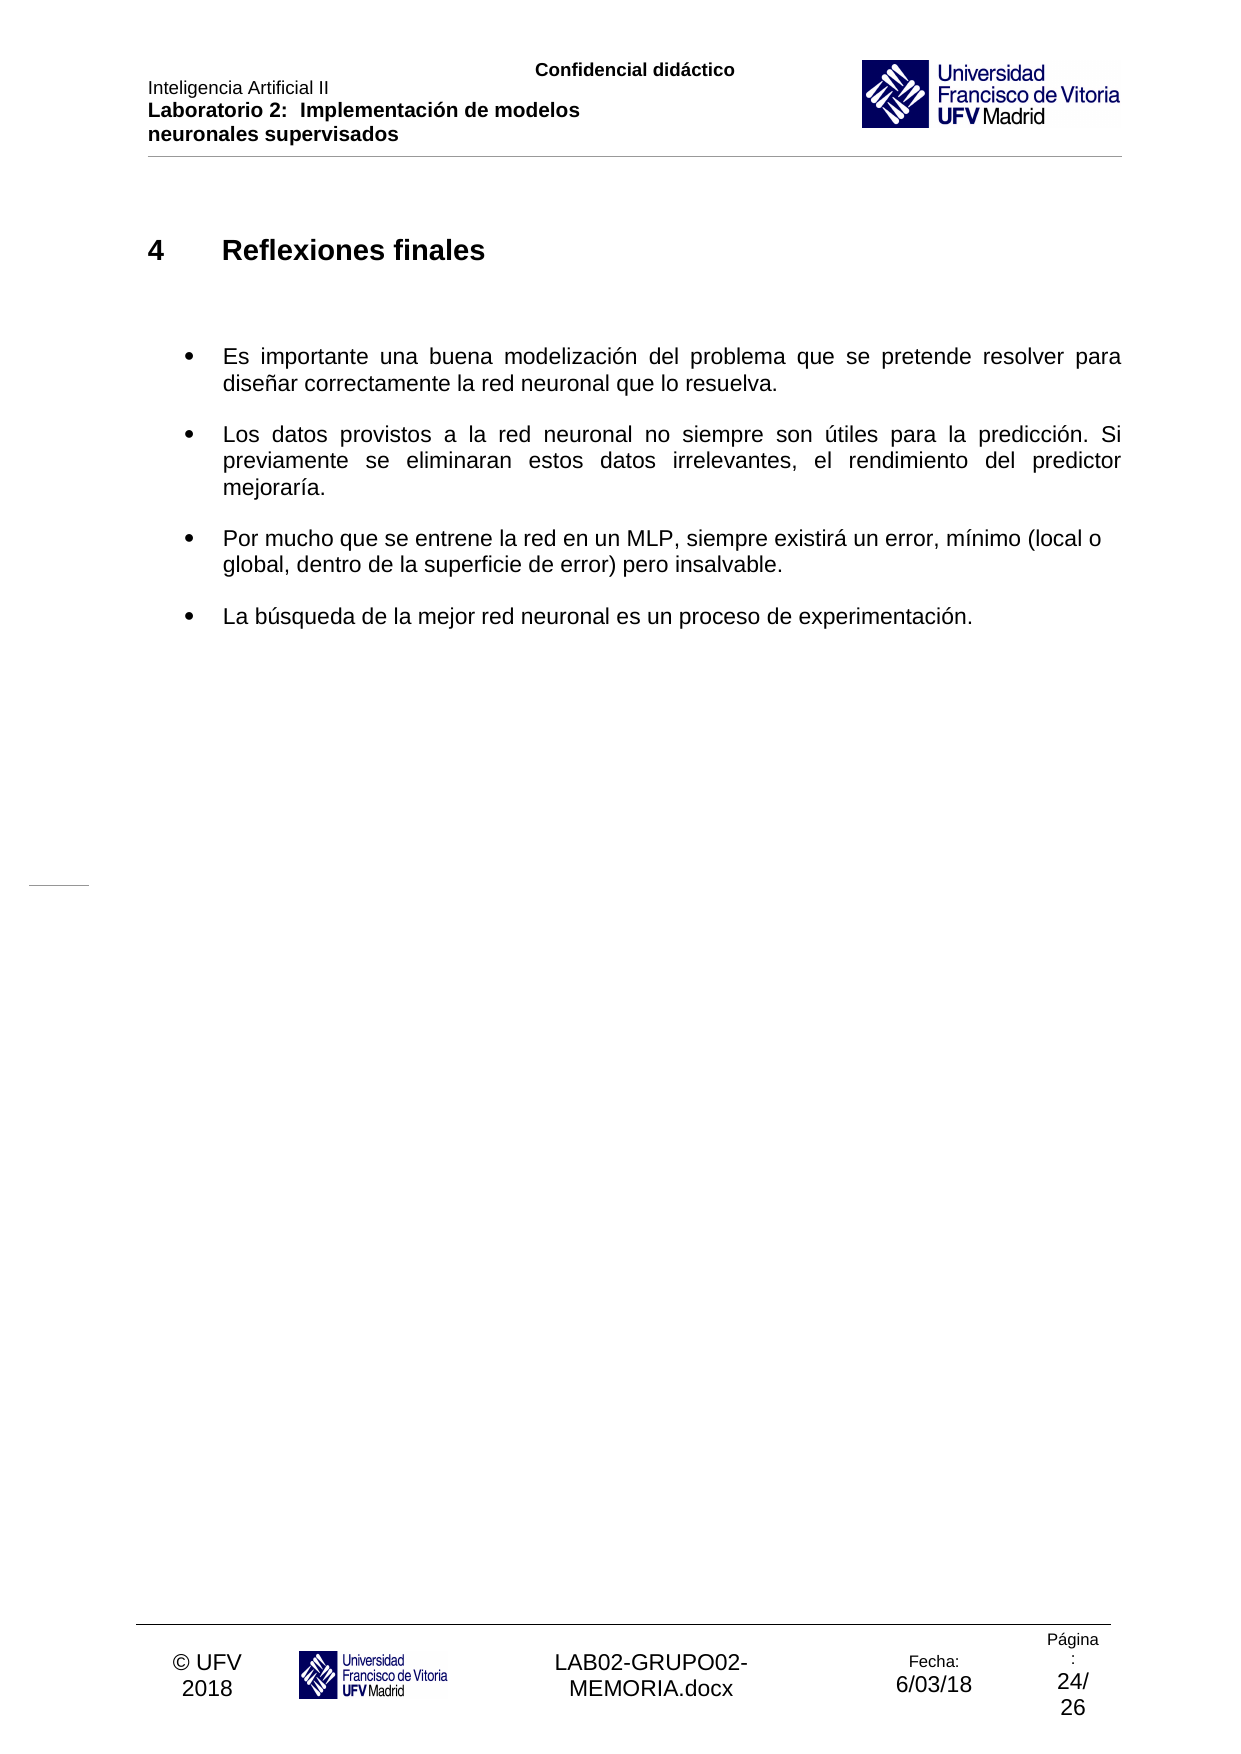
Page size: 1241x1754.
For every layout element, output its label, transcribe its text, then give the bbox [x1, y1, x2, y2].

list Por mucho que se entrene la red en un MLP, siempre existirá un error, mínimo (local o global, dentro de la superficie de error) pero insalvable. [185, 525, 1122, 578]
picture [299, 1651, 448, 1699]
list Es importante una buena modelización del problema que se pretende resolver para diseñar correctamente la red neuronal que lo resuelva. [185, 343, 1122, 396]
list La búsqueda de la mejor red neuronal es un proceso de experimentación. [185, 603, 1122, 629]
list Los datos provistos a la red neuronal no siempre son útiles para la predicción. Si previamente se eliminaran estos datos irrelevantes, el rendimiento del predictor mejoraría. [185, 421, 1122, 500]
subtitle Reflexiones finales [148, 233, 1122, 267]
picture [862, 60, 1121, 128]
